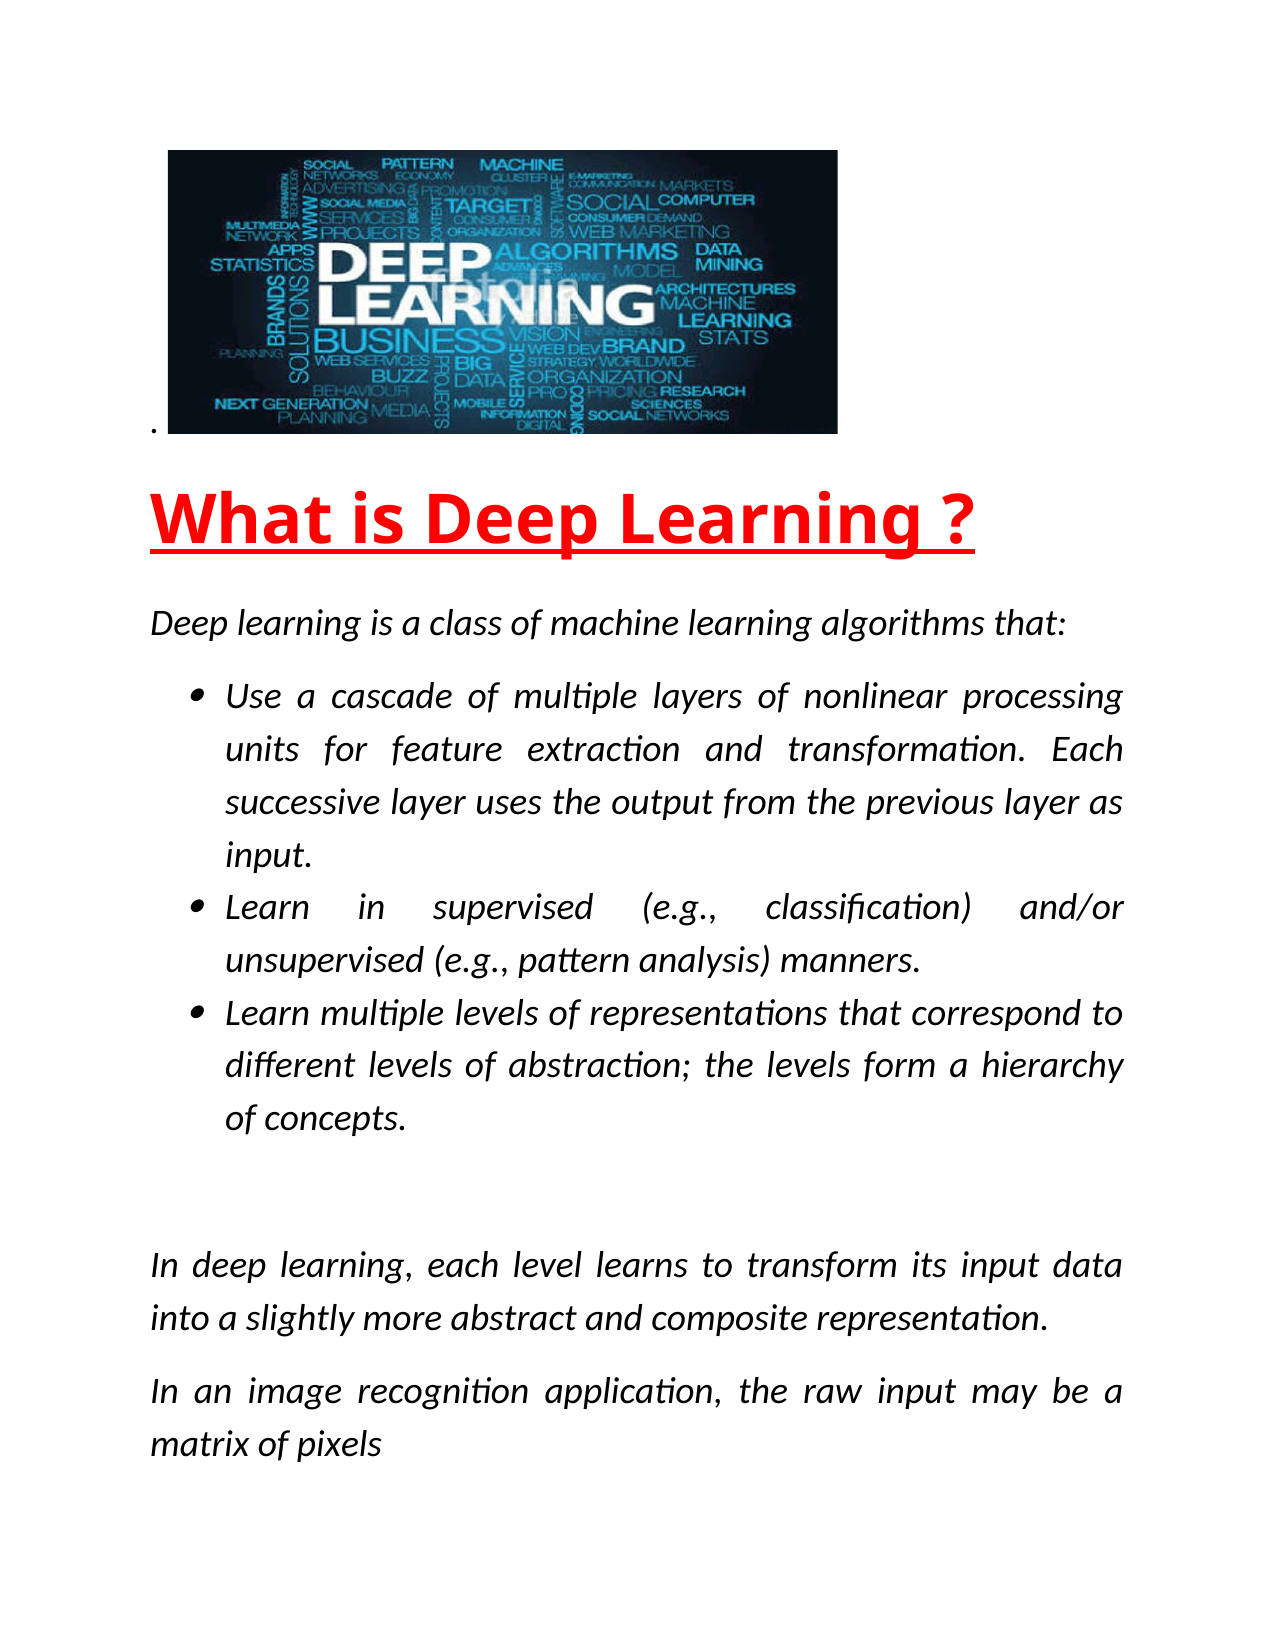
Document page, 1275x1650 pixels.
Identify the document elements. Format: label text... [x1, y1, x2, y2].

picture [167, 150, 838, 434]
text In deep learning, each level learns to transform its input data into a slightly more abstract and composite representation. [150, 1241, 1125, 1340]
list Use a cascade of multiple layers of nonlinear processing units for feature extraction and transformation. Each successive layer uses the output from the previous layer as input. [187, 672, 1125, 876]
text Deep learning is a class of machine learning algorithms that: [150, 599, 1125, 645]
text What is Deep Learning ? [150, 470, 1125, 564]
list Learn in supervised (e.g., classification) and/or unsupervised (e.g., pattern analysis) manners. [187, 883, 1125, 982]
text In an image recognition application, the raw input may be a matrix of pixels [150, 1367, 1125, 1466]
list Learn multiple levels of representations that correspond to different levels of abstraction; the levels form a hierarchy of concepts. [187, 989, 1125, 1140]
